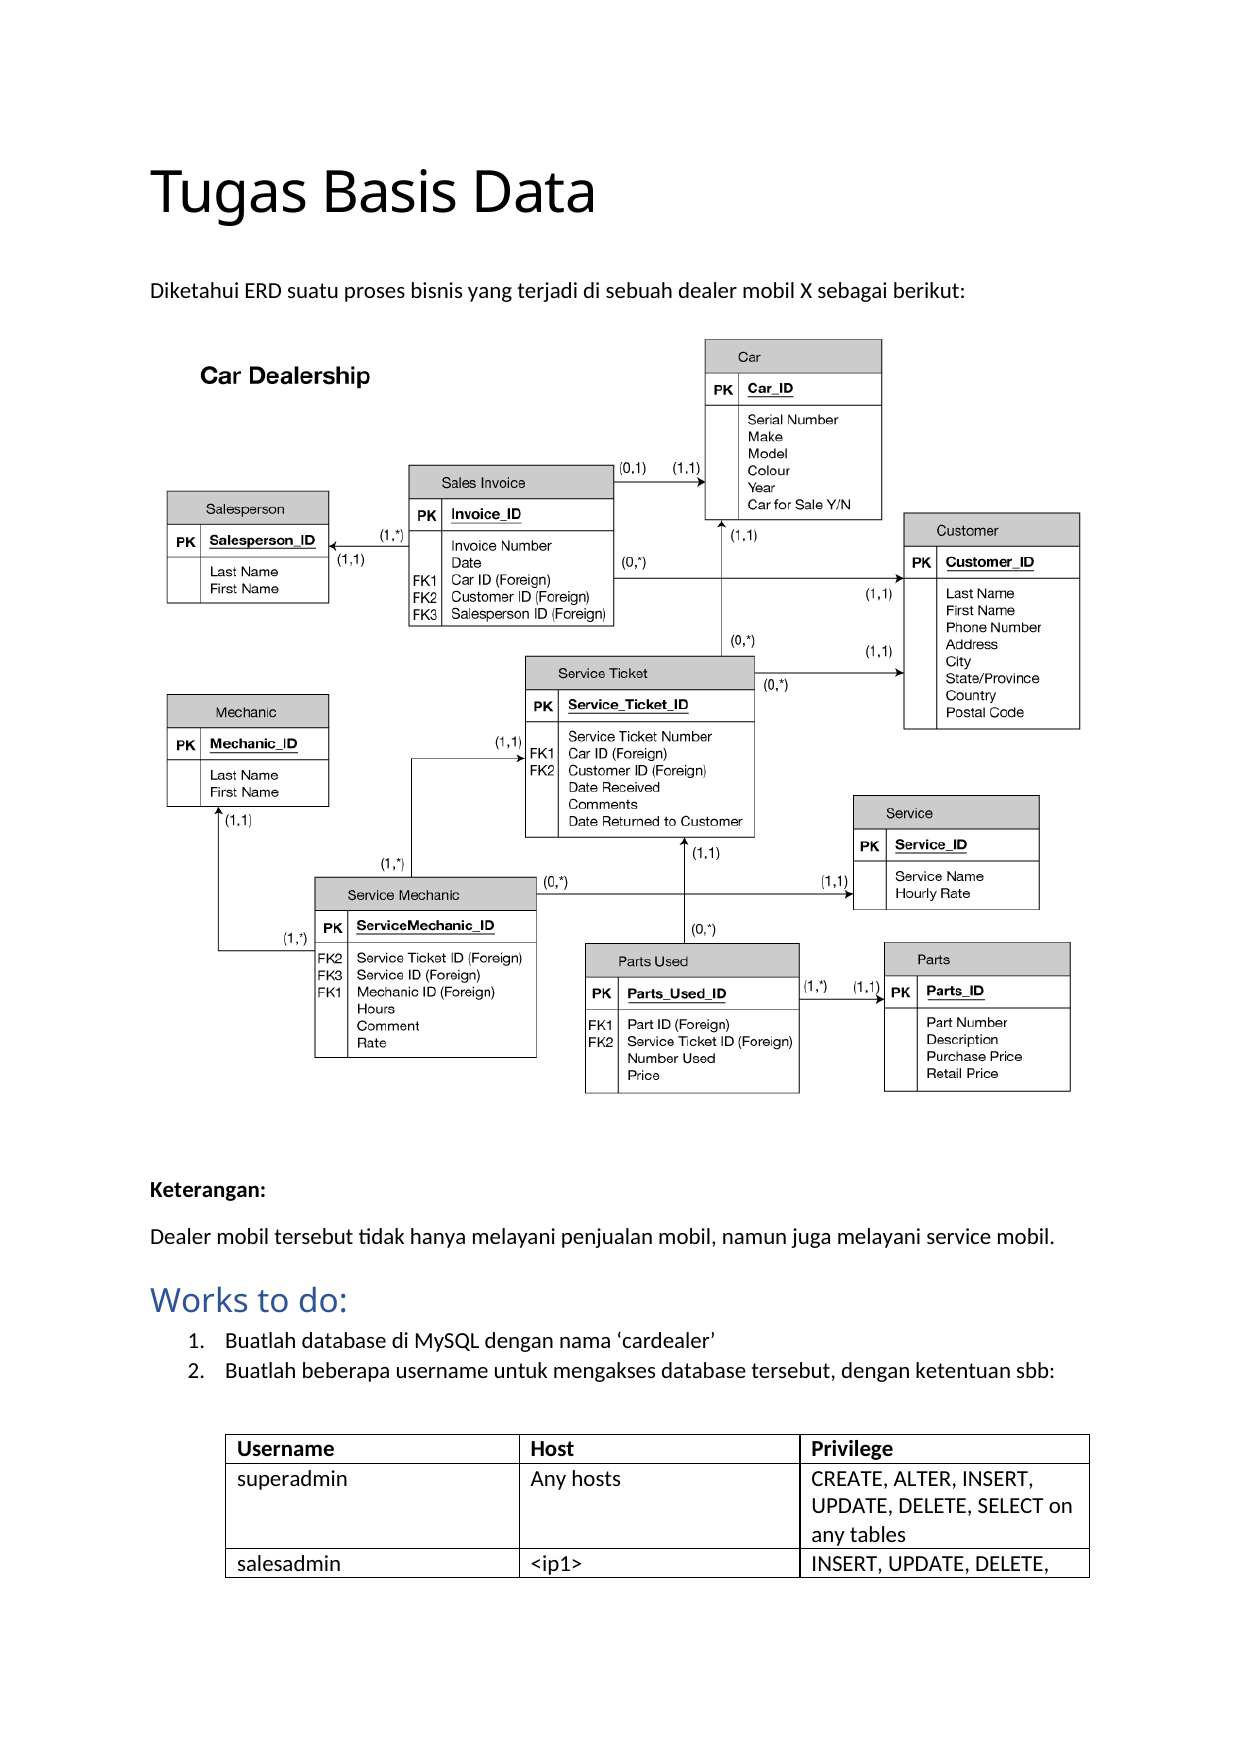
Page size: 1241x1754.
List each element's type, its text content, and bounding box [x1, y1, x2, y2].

subtitle Works to do: [150, 1277, 1090, 1323]
table_header Privilege [801, 1435, 1089, 1463]
text Diketahui ERD suatu proses bisnis yang terjadi di sebuah dealer mobil X sebagai berikut: [150, 276, 1090, 304]
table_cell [801, 1549, 1089, 1577]
table_header Username [226, 1435, 519, 1463]
table_cell superadmin [226, 1464, 519, 1548]
list Buatlah database di MySQL dengan nama ‘cardealer’ [187, 1326, 1090, 1354]
list Buatlah beberapa username untuk mengakses database tersebut, dengan ketentuan sbb: [187, 1356, 1090, 1384]
table_cell salesadmin [226, 1549, 519, 1577]
picture [150, 323, 1091, 1110]
text Keterangan: [150, 1175, 1090, 1203]
table_cell <ip1> [520, 1549, 799, 1577]
table_header Host [520, 1435, 799, 1463]
table_cell CREATE, ALTER, INSERT, UPDATE, DELETE, SELECT on any tables [801, 1464, 1089, 1548]
text Dealer mobil tersebut tidak hanya melayani penjualan mobil, namun juga melayani service mobil. [150, 1222, 1090, 1250]
table_cell Any hosts [520, 1464, 799, 1548]
title Tugas Basis Data [150, 150, 1090, 229]
